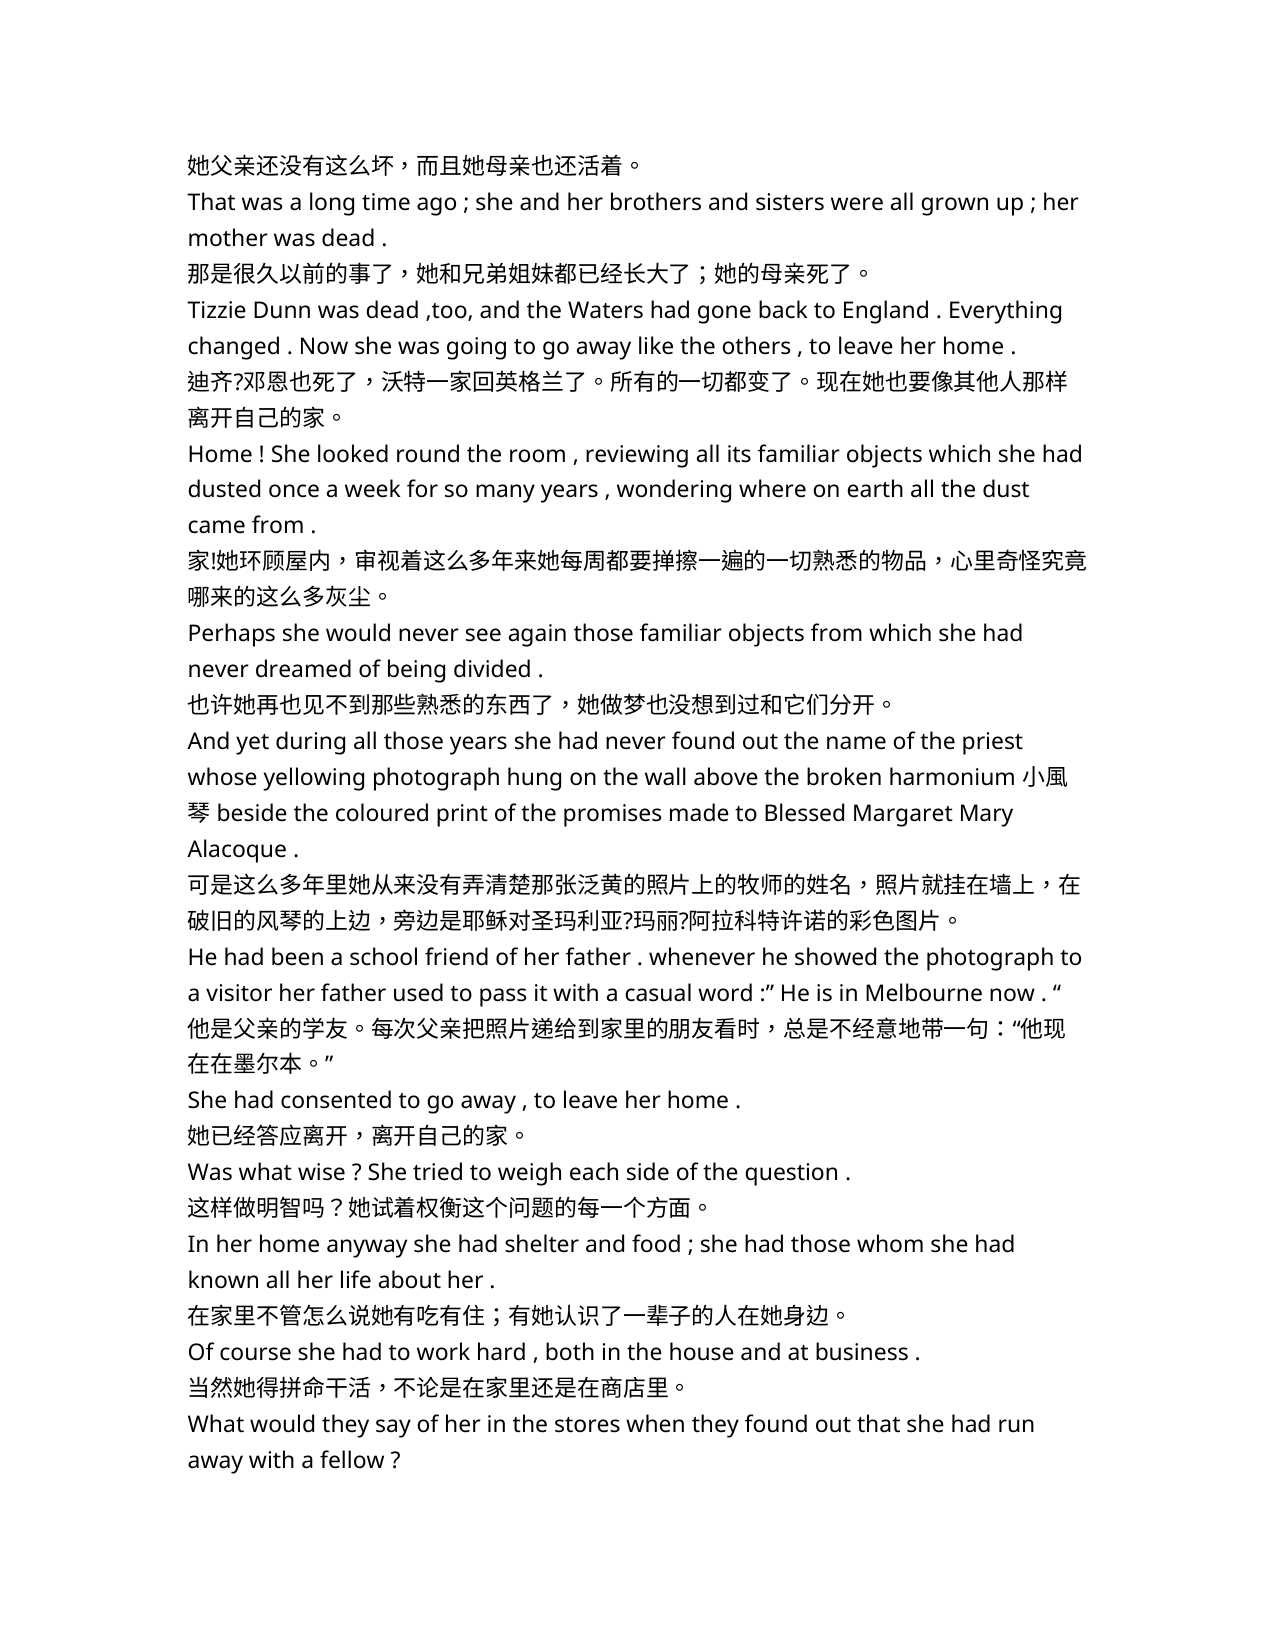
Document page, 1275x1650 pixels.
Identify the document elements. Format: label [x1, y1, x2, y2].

text [187, 150, 1087, 1475]
